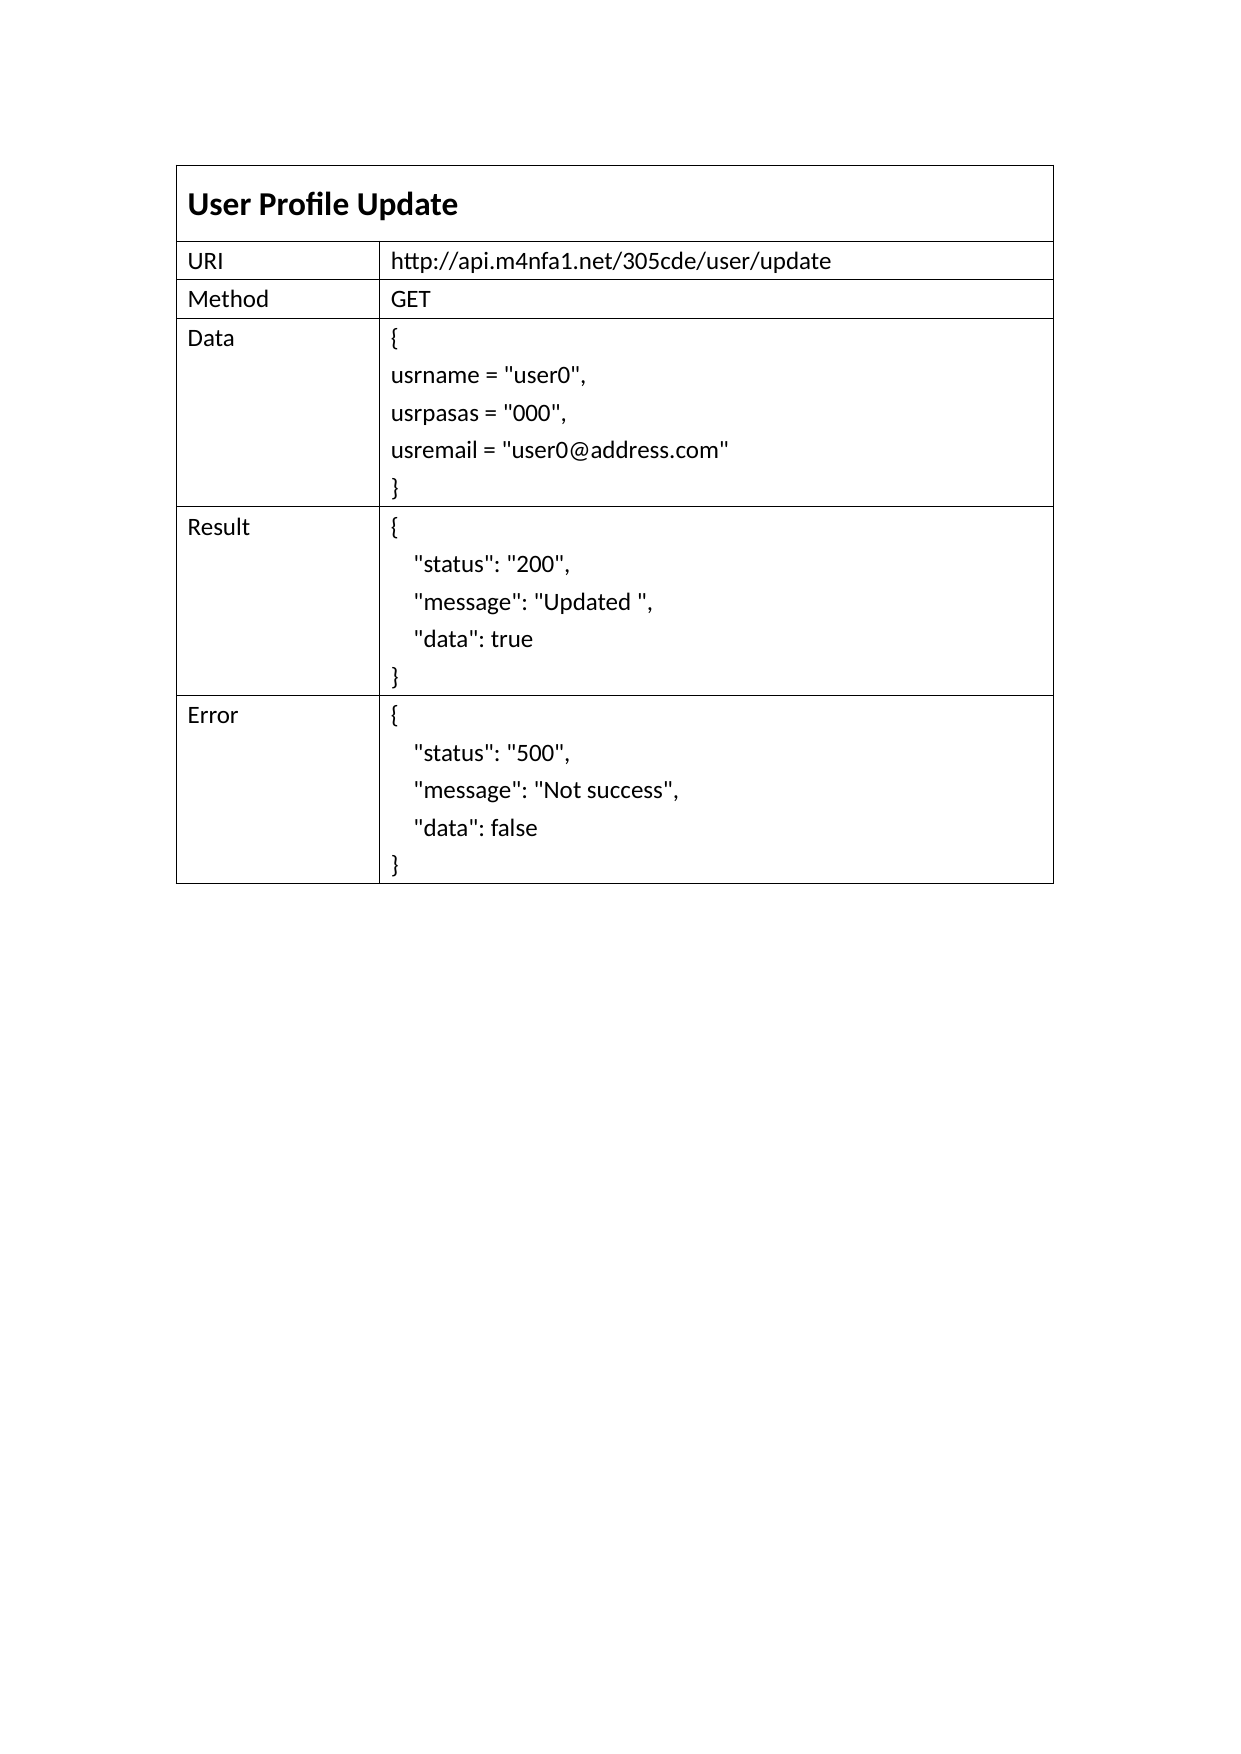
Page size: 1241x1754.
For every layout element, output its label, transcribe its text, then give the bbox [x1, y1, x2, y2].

table_cell { "status": "500", "message": "Not success", "data": false } [380, 696, 1053, 883]
table_cell Data [177, 319, 379, 506]
table_cell GET [380, 280, 1053, 318]
table_cell Method [177, 280, 379, 318]
table_cell Result [177, 507, 379, 695]
table_cell { usrname = "user0", usrpasas = "000", usremail = "user0@address.com" } [380, 319, 1053, 506]
table_header User Profile Update [177, 166, 1053, 241]
table_cell { "status": "200", "message": "Updated ", "data": true } [380, 507, 1053, 695]
table_cell URI [177, 242, 379, 279]
table_cell Error [177, 696, 379, 883]
table_cell http://api.m4nfa1.net/305cde/user/update [380, 242, 1053, 279]
